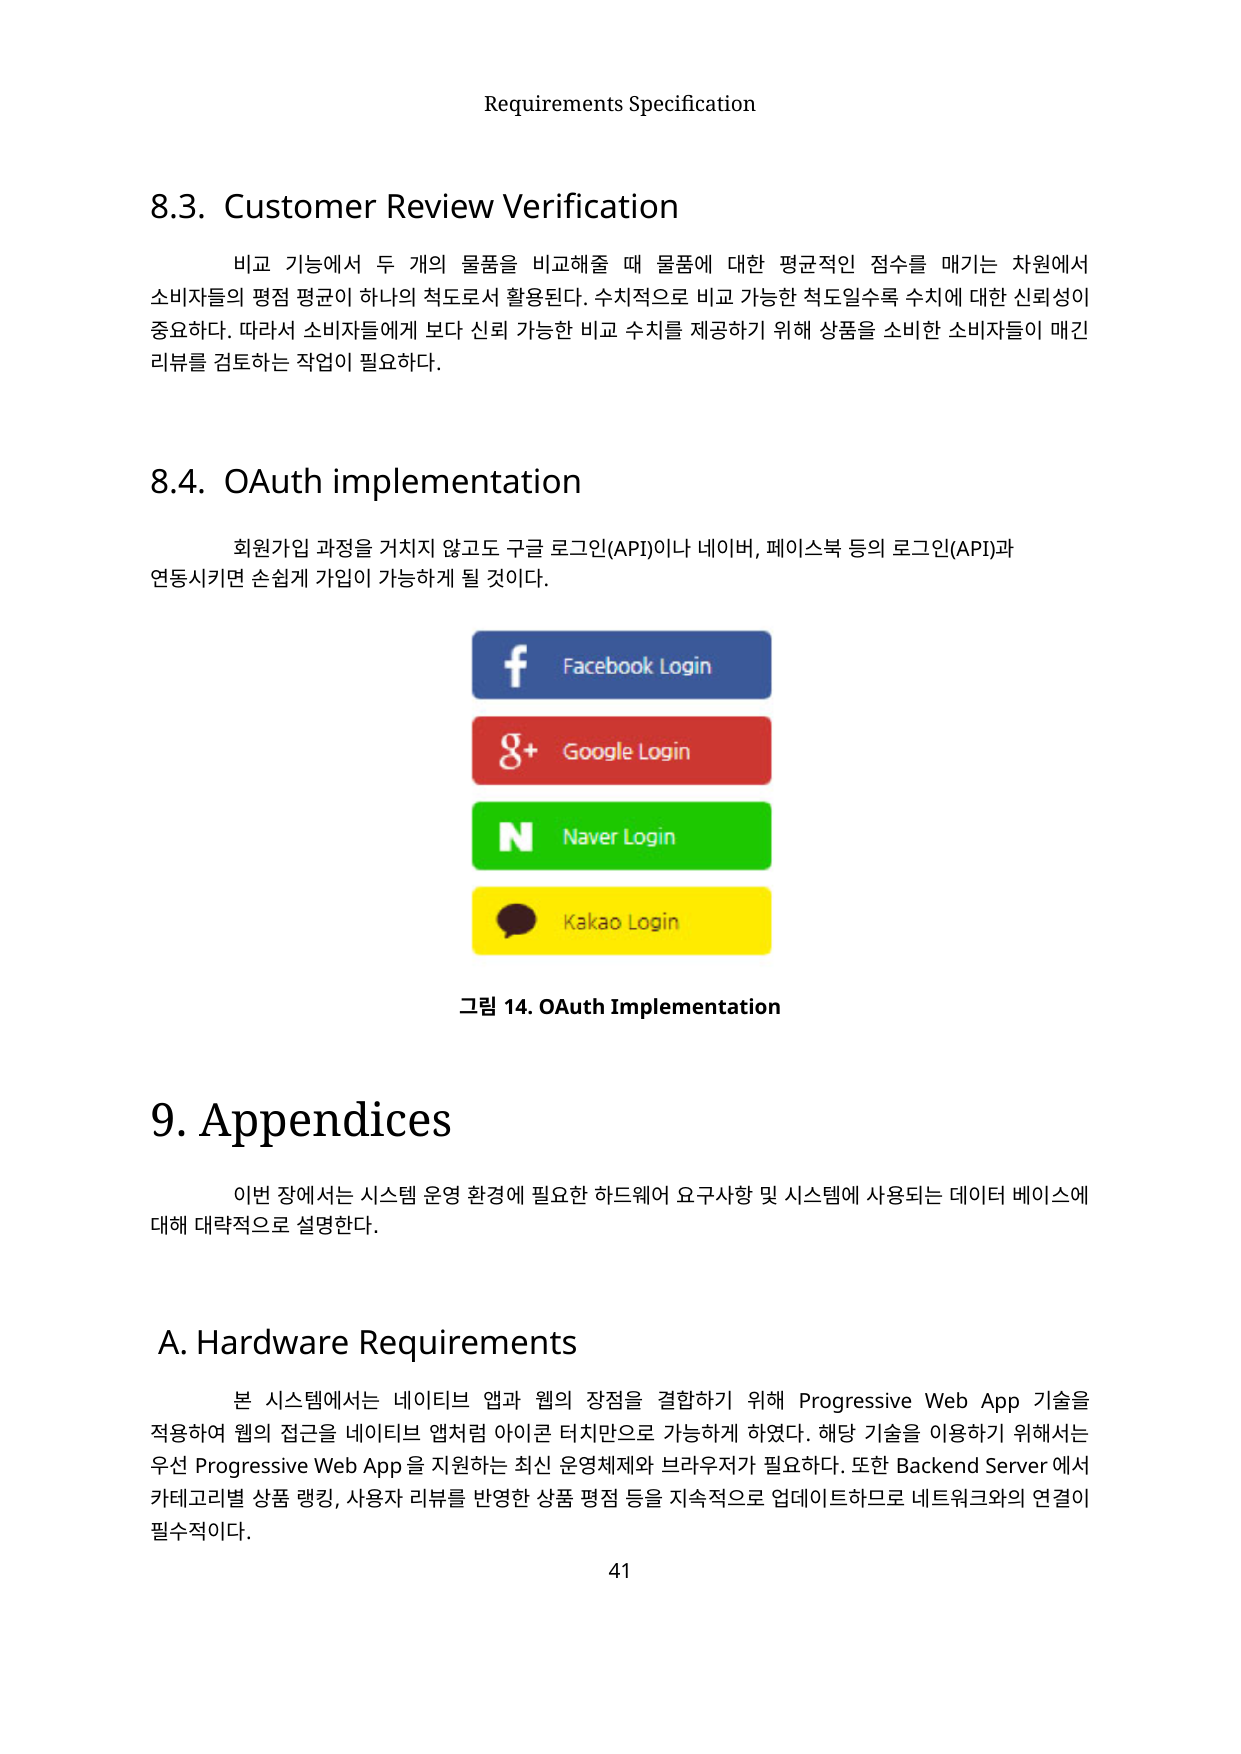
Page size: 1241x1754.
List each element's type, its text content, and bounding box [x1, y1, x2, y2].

subtitle 8.4. OAuth implementation [150, 458, 1090, 503]
subtitle 9. Appendices [150, 1087, 1090, 1149]
text 회원가입 과정을 거치지 않고도 구글 로그인(API)이나 네이버, 페이스북 등의 로그인(API)과 연동시키면 손쉽게 가입이 가능하게 될 것이다. [150, 532, 1090, 593]
subtitle 8.3. Customer Review Verification [150, 183, 1090, 228]
subtitle Hardware Requirements [158, 1319, 1090, 1364]
text 본 시스템에서는 네이티브 앱과 웹의 장점을 결합하기 위해 Progressive Web App 기술을 적용하여 웹의 접근을 네이티브 앱처럼 아이콘 터치만으로 가능하게 하였다. 해당 기술을 이용하기 위해서는 우선 Progressive Web App을 지원하는 최신 운영체제와 브라우저가 필요하다. 또한 Backend Server에서 카테고리별 상품 랭킹, 사용자 리뷰를 반영한 상품 평점 등을 지속적으로 업데이트하므로 네트워크와의 연결이 필수적이다. [150, 1384, 1090, 1545]
text 이번 장에서는 시스템 운영 환경에 필요한 하드웨어 요구사항 및 시스템에 사용되는 데이터 베이스에 대해 대략적으로 설명한다. [150, 1179, 1090, 1240]
text 비교 기능에서 두 개의 물품을 비교해줄 때 물품에 대한 평균적인 점수를 매기는 차원에서 소비자들의 평점 평균이 하나의 척도로서 활용된다. 수치적으로 비교 가능한 척도일수록 수치에 대한 신뢰성이 중요하다. 따라서 소비자들에게 보다 신뢰 가능한 비교 수치를 제공하기 위해 상품을 소비한 소비자들이 매긴 리뷰를 검토하는 작업이 필요하다. [150, 248, 1090, 377]
picture [451, 617, 790, 972]
